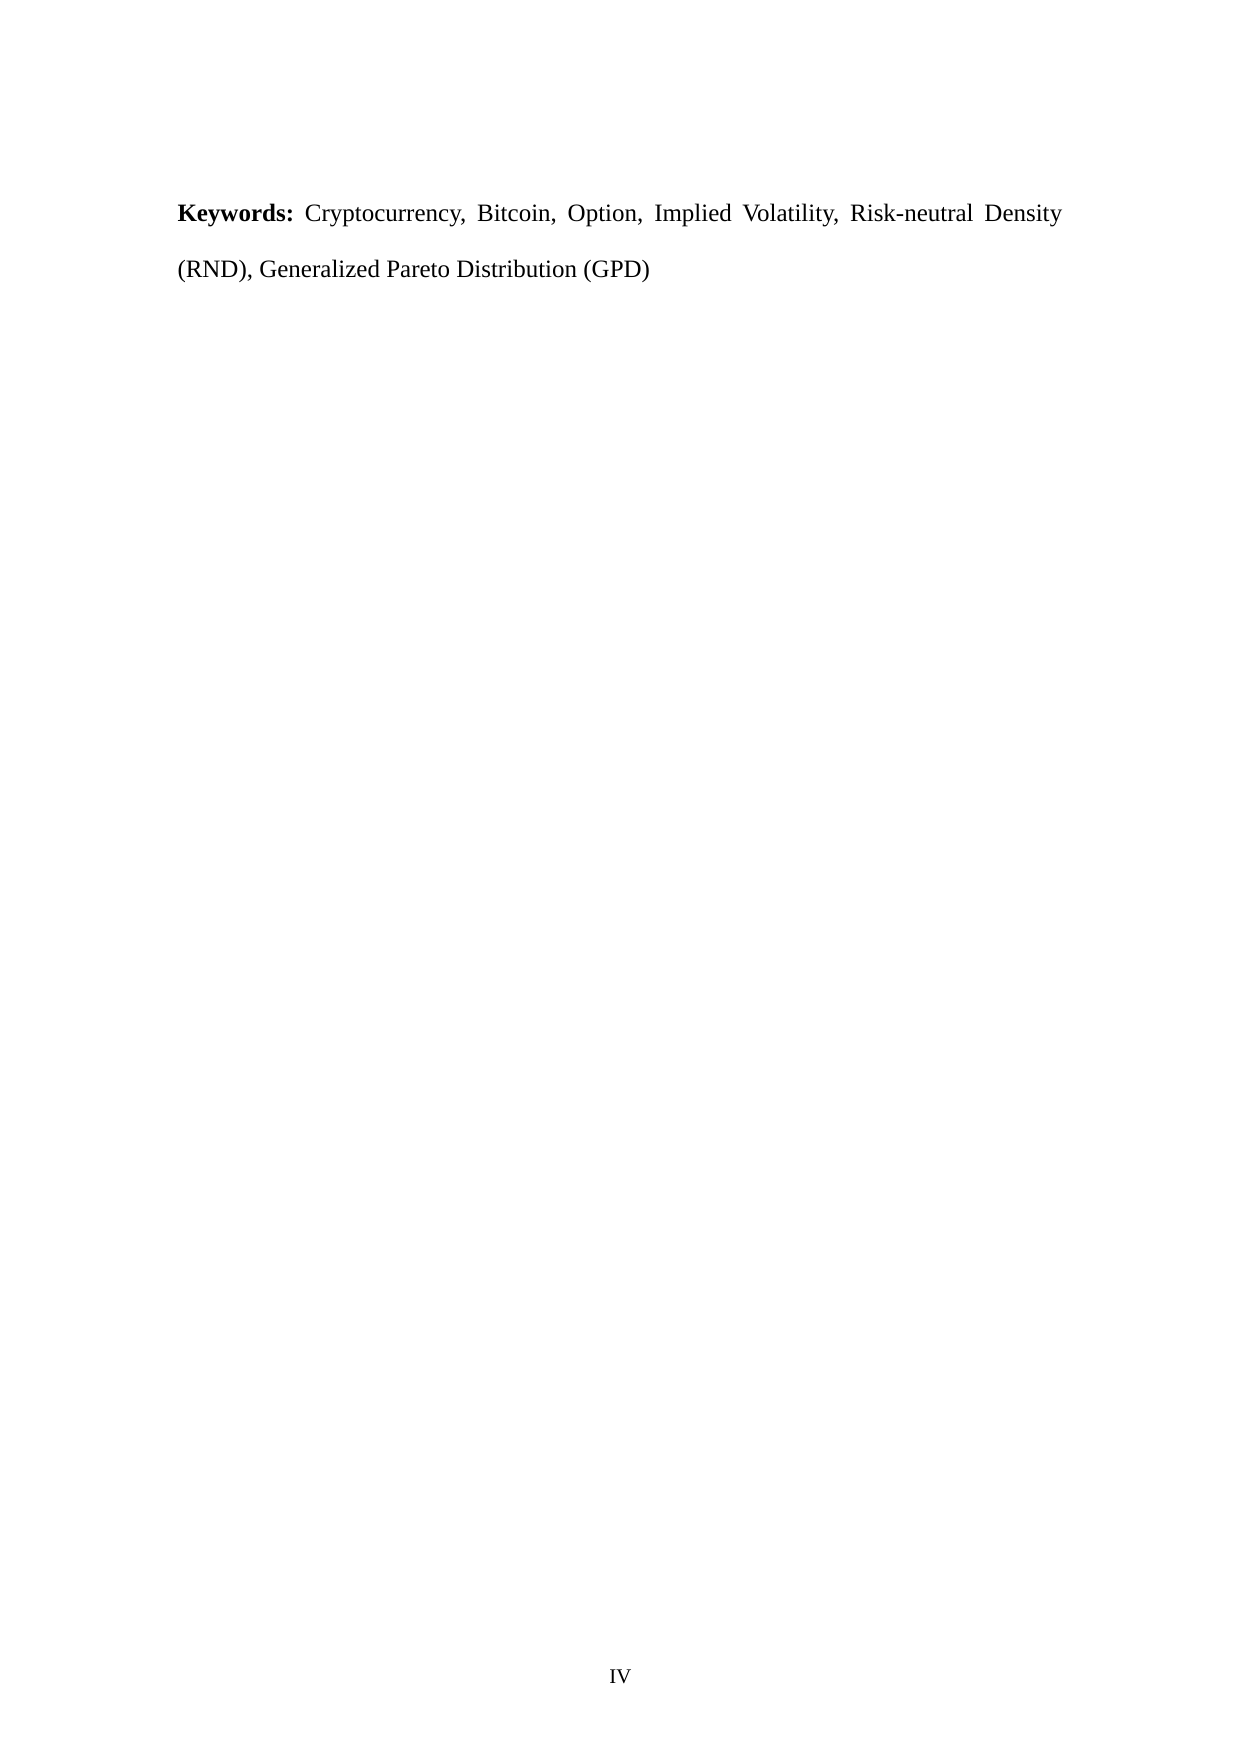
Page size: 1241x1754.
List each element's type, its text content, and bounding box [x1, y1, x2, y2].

text Keywords: Cryptocurrency, Bitcoin, Option, Implied Volatility, Risk-neutral Density (RND), Generalized Pareto Distribution (GPD) [177, 194, 1063, 288]
